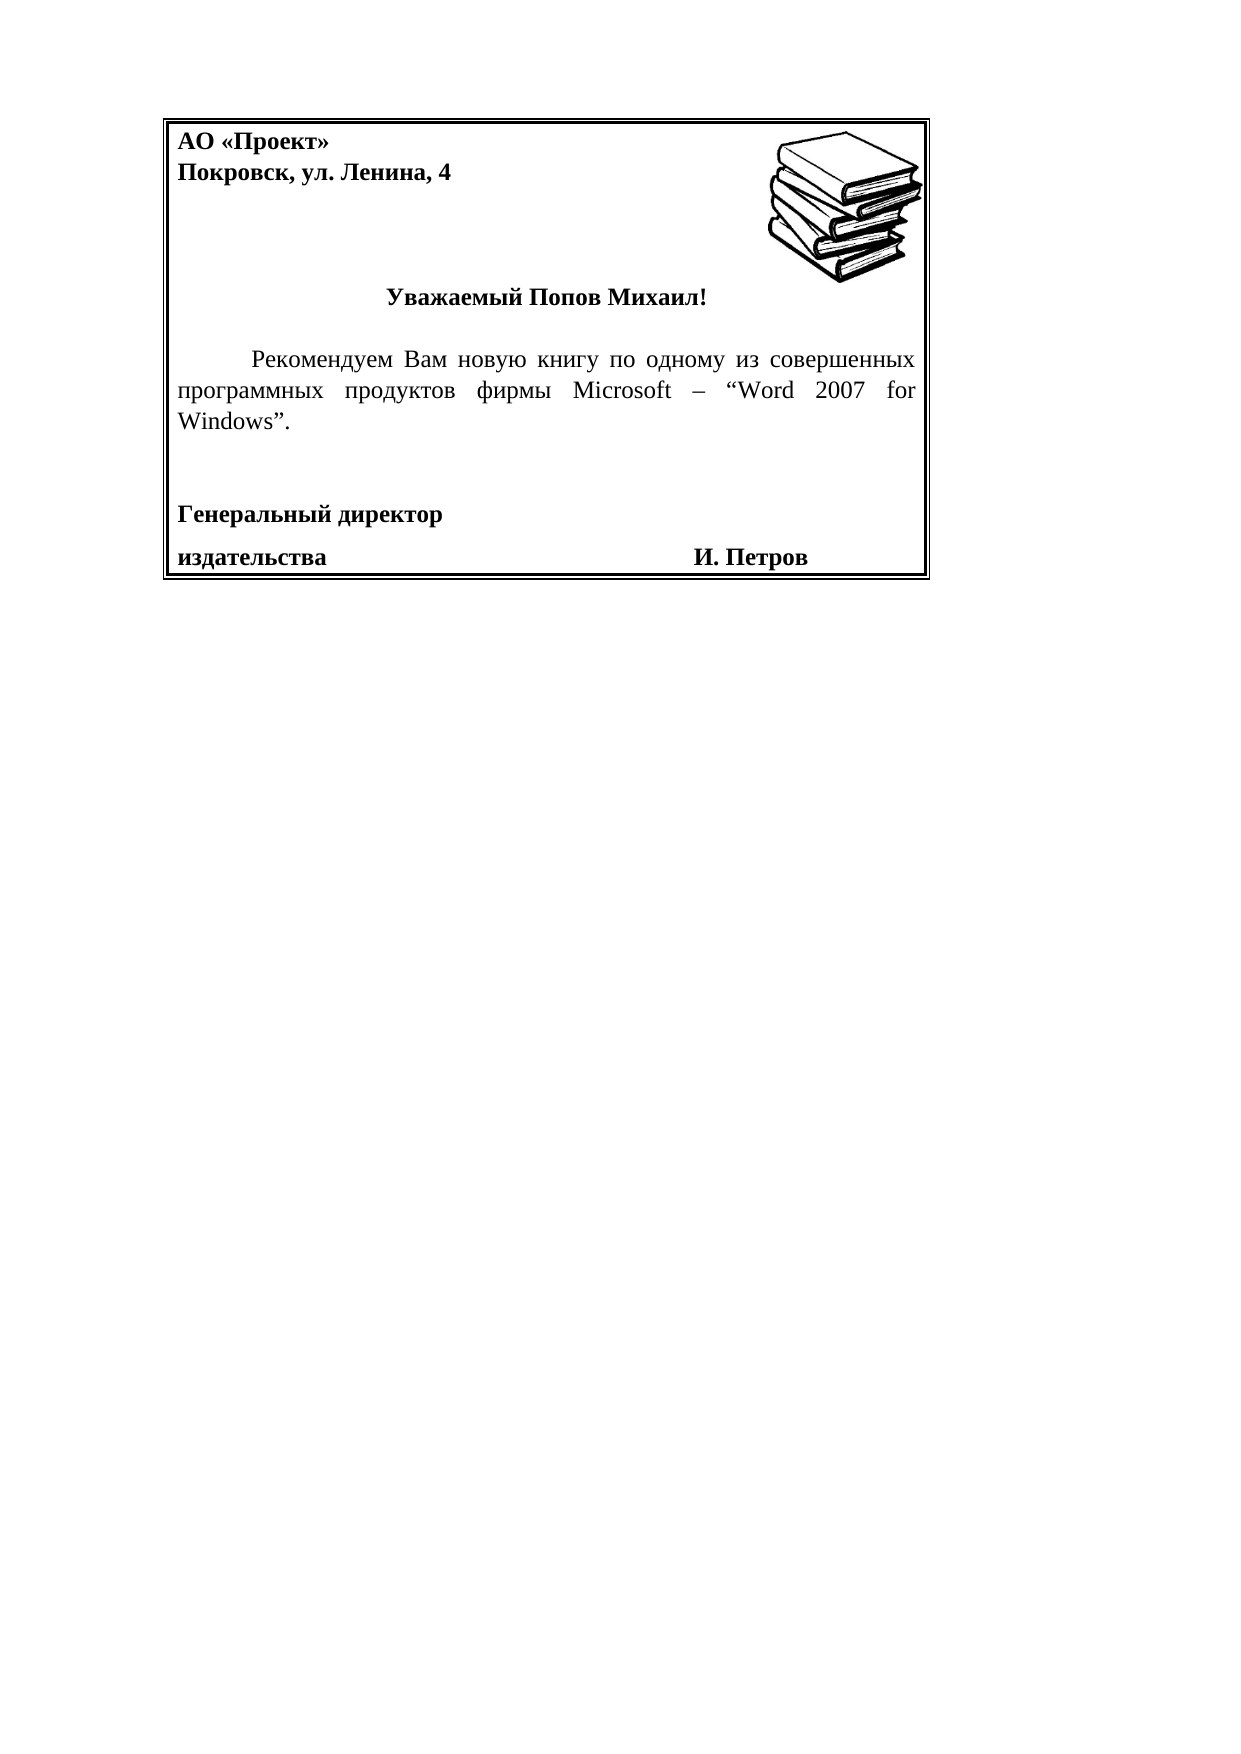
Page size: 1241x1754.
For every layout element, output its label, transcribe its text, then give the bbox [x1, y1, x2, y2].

text Уважаемый Попов Михаил! [169, 273, 924, 310]
text Покровск, ул. Ленина, 4 [169, 149, 768, 186]
text Генеральный директор [169, 491, 924, 528]
text издательства И. Петров [169, 534, 924, 573]
picture [768, 131, 923, 283]
text Рекомендуем Вам новую книгу по одному из совершенных программных продуктов фирмы Microsoft – “Word 2007 for Windows”. [169, 335, 924, 434]
text АО «Проект» [169, 124, 924, 149]
